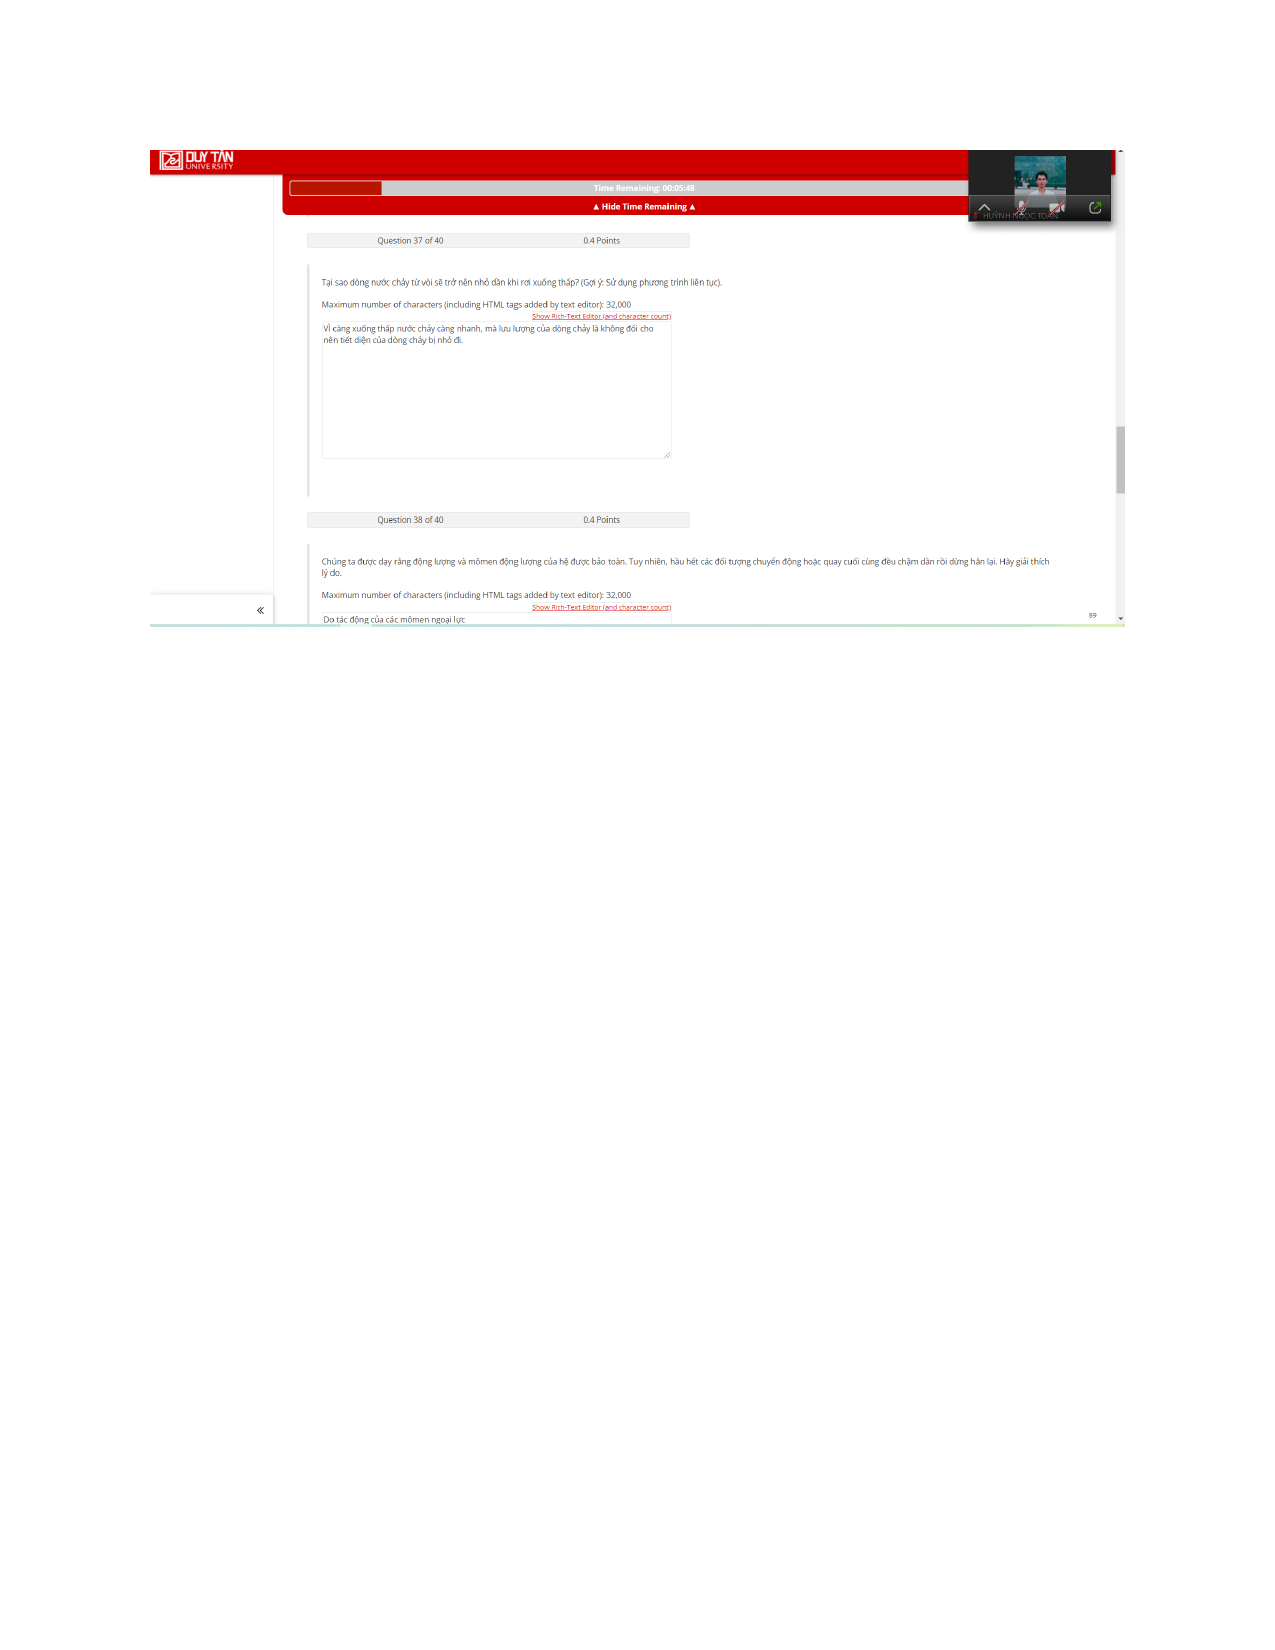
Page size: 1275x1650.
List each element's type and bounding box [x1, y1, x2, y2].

picture [150, 150, 1125, 627]
